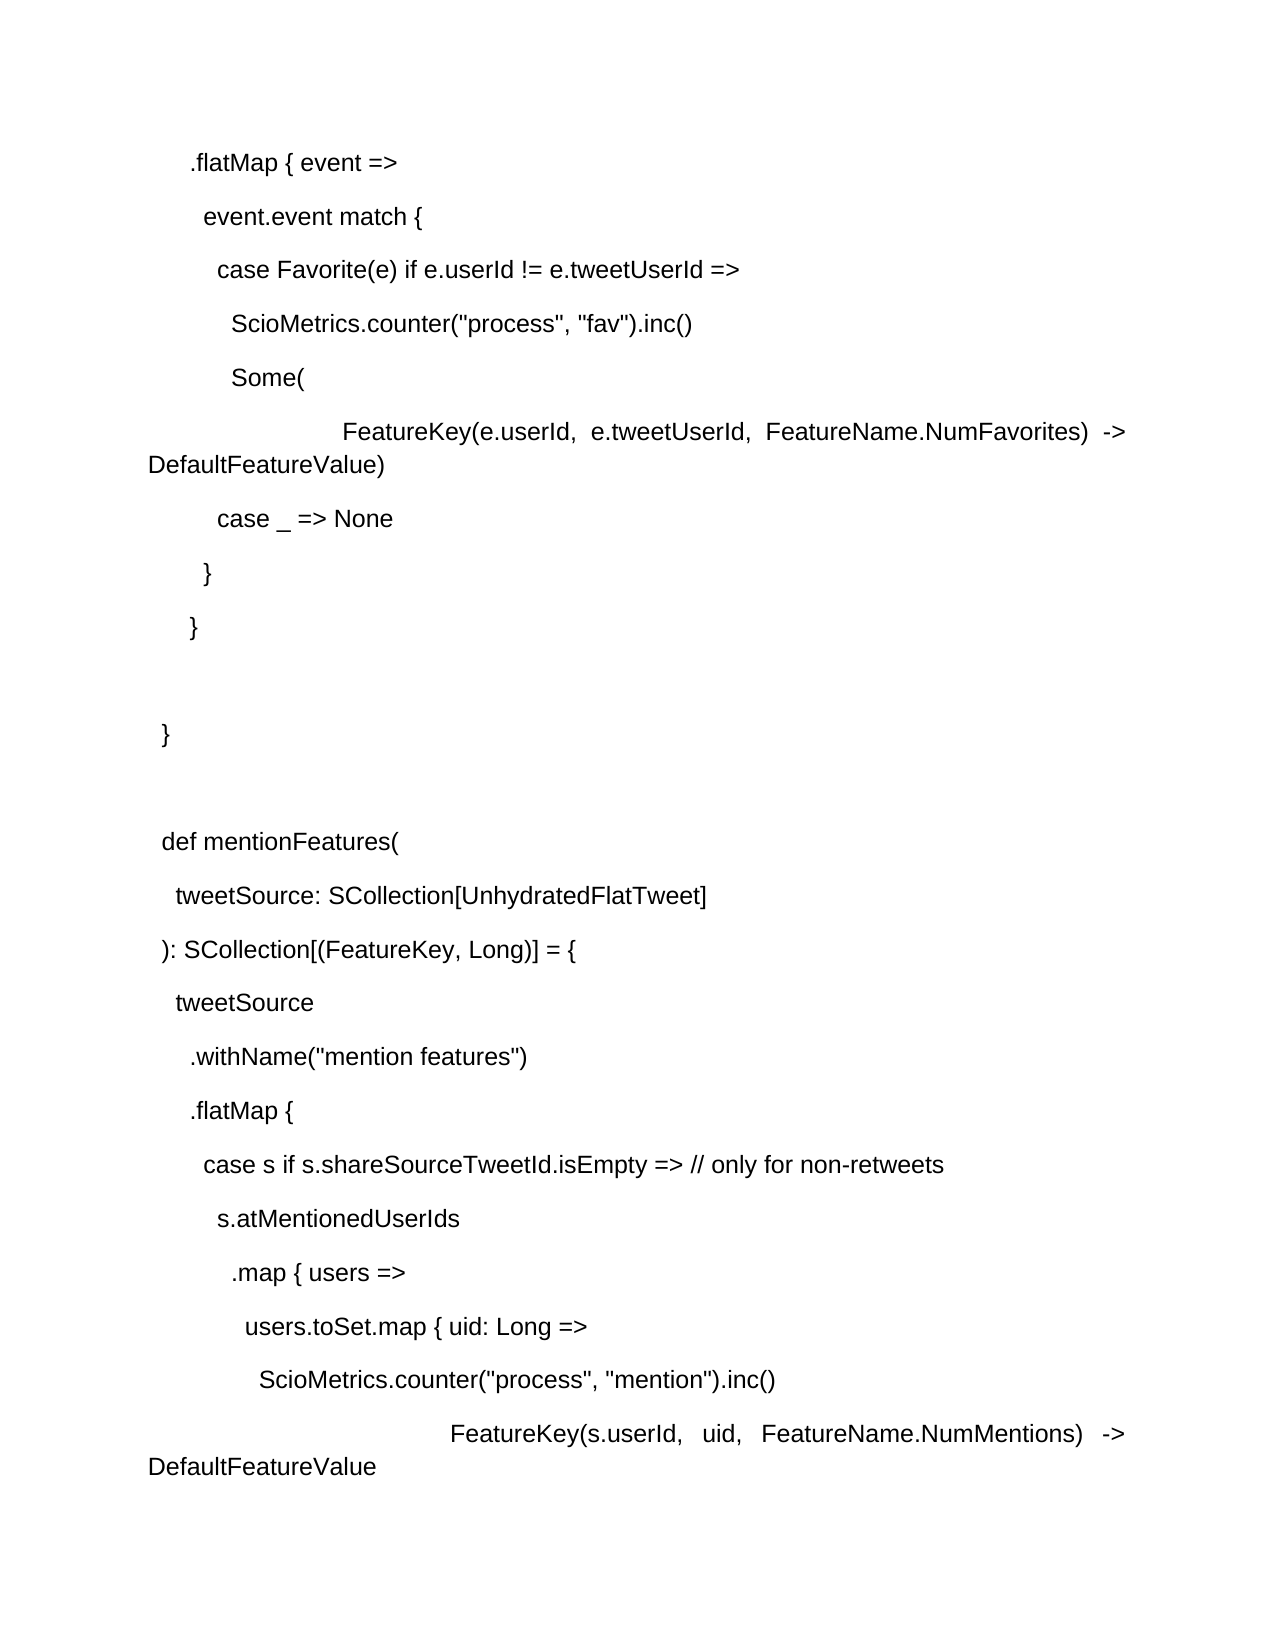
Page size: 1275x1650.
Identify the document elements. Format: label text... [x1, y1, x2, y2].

text users.toSet.map { uid: Long => [148, 1312, 1127, 1340]
text ): SCollection[(FeatureKey, Long)] = { [148, 934, 1127, 963]
text .flatMap { [148, 1096, 1127, 1125]
text .withName("mention features") [148, 1042, 1127, 1071]
text FeatureKey(e.userId, e.tweetUserId, FeatureName.NumFavorites) -> DefaultFeatureValue) [148, 417, 1127, 479]
text case Favorite(e) if e.userId != e.tweetUserId => [148, 255, 1127, 284]
text .flatMap { event => [148, 148, 1127, 176]
text } [148, 558, 1127, 586]
text ScioMetrics.counter("process", "mention").inc() [148, 1365, 1127, 1394]
text def mentionFeatures( [148, 827, 1127, 856]
text event.event match { [148, 201, 1127, 230]
text case _ => None [148, 504, 1127, 532]
text case s if s.shareSourceTweetId.isEmpty => // only for non-retweets [148, 1150, 1127, 1179]
text tweetSource [148, 988, 1127, 1017]
text .map { users => [148, 1258, 1127, 1286]
text FeatureKey(s.userId, uid, FeatureName.NumMentions) -> DefaultFeatureValue [148, 1419, 1127, 1481]
text s.atMentionedUserIds [148, 1204, 1127, 1233]
text } [148, 611, 1127, 640]
text tweetSource: SCollection[UnhydratedFlatTweet] [148, 881, 1127, 909]
text Some( [148, 363, 1127, 392]
text } [148, 719, 1127, 748]
text ScioMetrics.counter("process", "fav").inc() [148, 309, 1127, 338]
